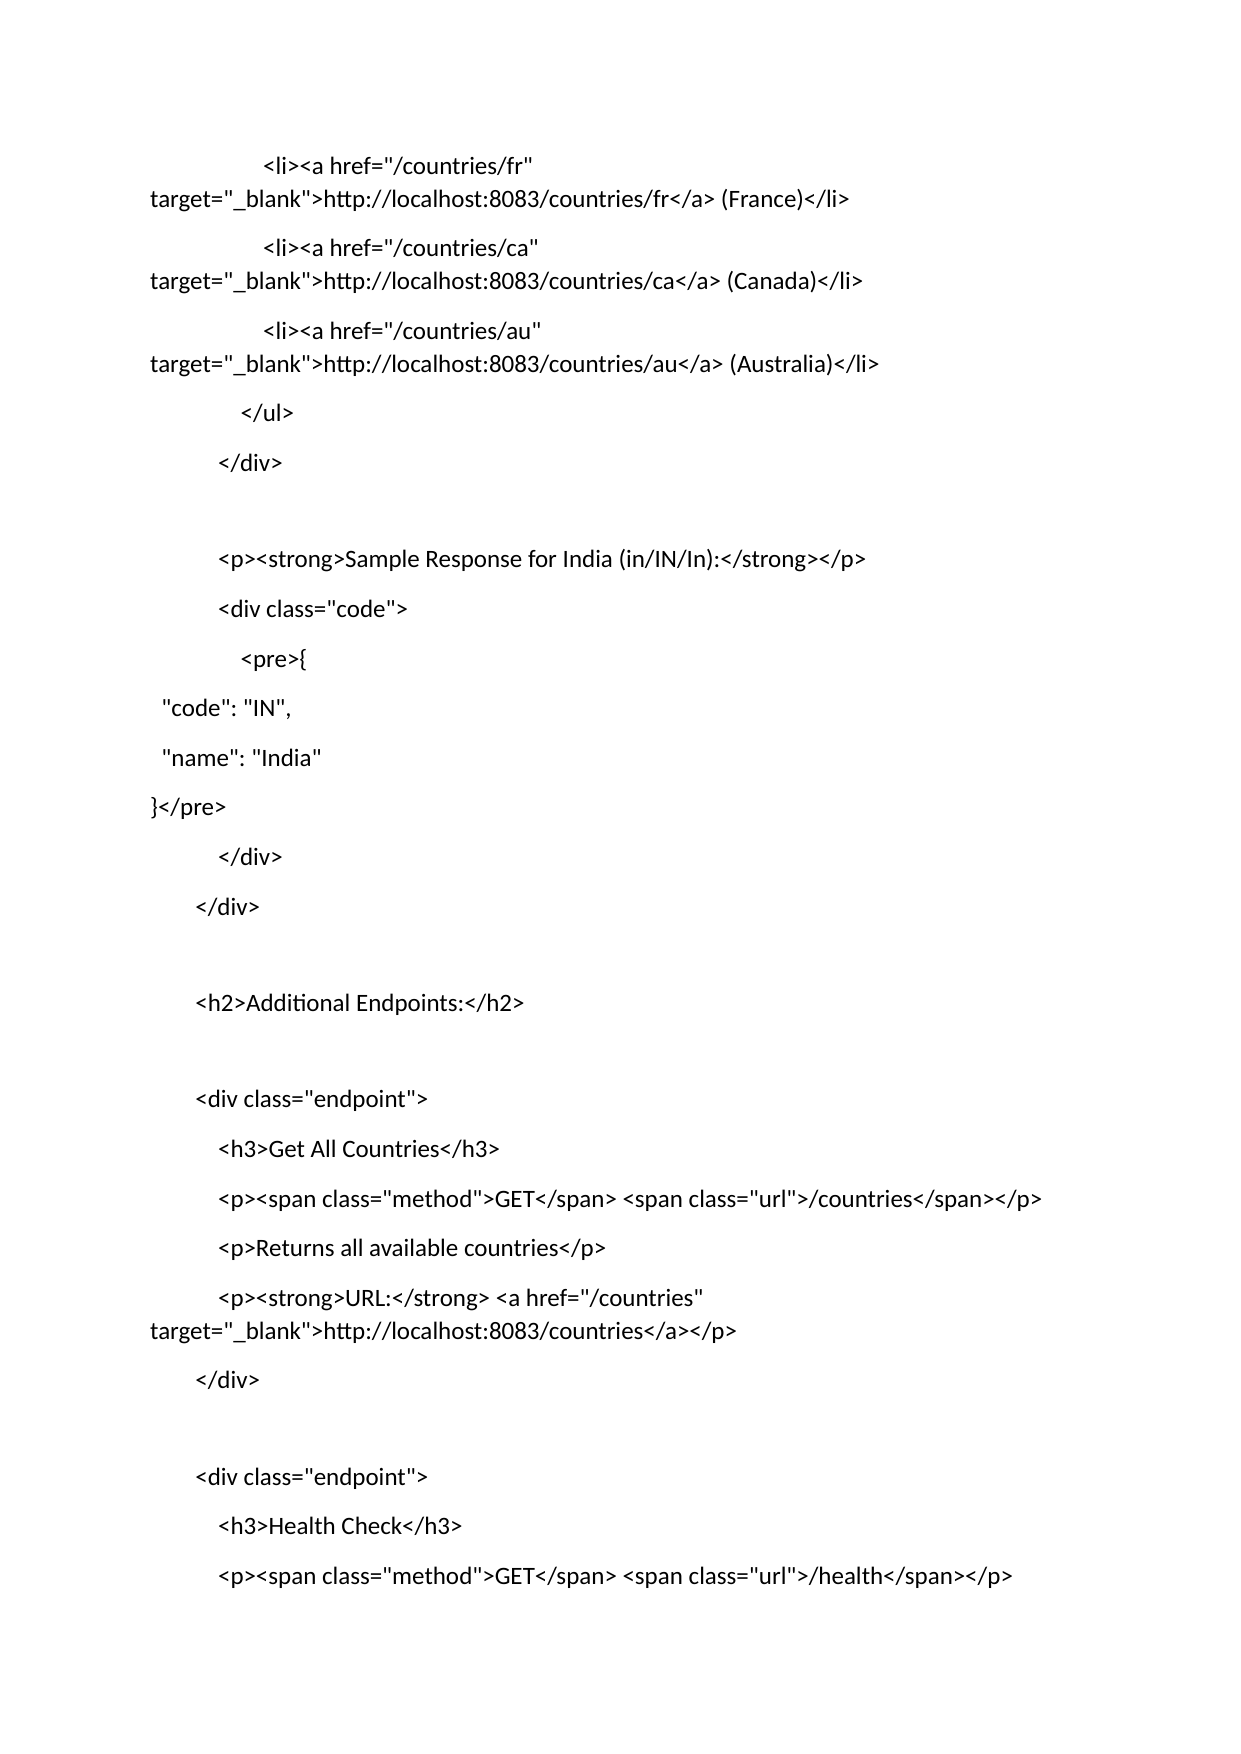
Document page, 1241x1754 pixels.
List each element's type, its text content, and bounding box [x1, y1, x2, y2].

text </ul> [150, 397, 1090, 428]
text <li><a href="/countries/ca" target="_blank">http://localhost:8083/countries/ca</a> (Canada)</li> [150, 232, 1090, 296]
text }</pre> [150, 791, 1090, 822]
text <p><span class="method">GET</span> <span class="url">/countries</span></p> [150, 1183, 1090, 1213]
text </div> [150, 1364, 1090, 1395]
text <h3>Get All Countries</h3> [150, 1133, 1090, 1164]
text </div> [150, 891, 1090, 921]
text <p>Returns all available countries</p> [150, 1232, 1090, 1263]
text <div class="endpoint"> [150, 1461, 1090, 1491]
text "code": "IN", [150, 692, 1090, 723]
text <p><strong>Sample Response for India (in/IN/In):</strong></p> [150, 543, 1090, 574]
text </div> [150, 447, 1090, 478]
text </div> [150, 841, 1090, 872]
text <li><a href="/countries/au" target="_blank">http://localhost:8083/countries/au</a> (Australia)</li> [150, 315, 1090, 378]
text <h2>Additional Endpoints:</h2> [150, 987, 1090, 1018]
text <p><span class="method">GET</span> <span class="url">/health</span></p> [150, 1560, 1090, 1591]
text <pre>{ [150, 643, 1090, 673]
text <li><a href="/countries/fr" target="_blank">http://localhost:8083/countries/fr</a> (France)</li> [150, 150, 1090, 213]
text <p><strong>URL:</strong> <a href="/countries" target="_blank">http://localhost:8083/countries</a></p> [150, 1282, 1090, 1345]
text <div class="code"> [150, 593, 1090, 624]
text "name": "India" [150, 742, 1090, 772]
text <div class="endpoint"> [150, 1083, 1090, 1114]
text <h3>Health Check</h3> [150, 1510, 1090, 1541]
